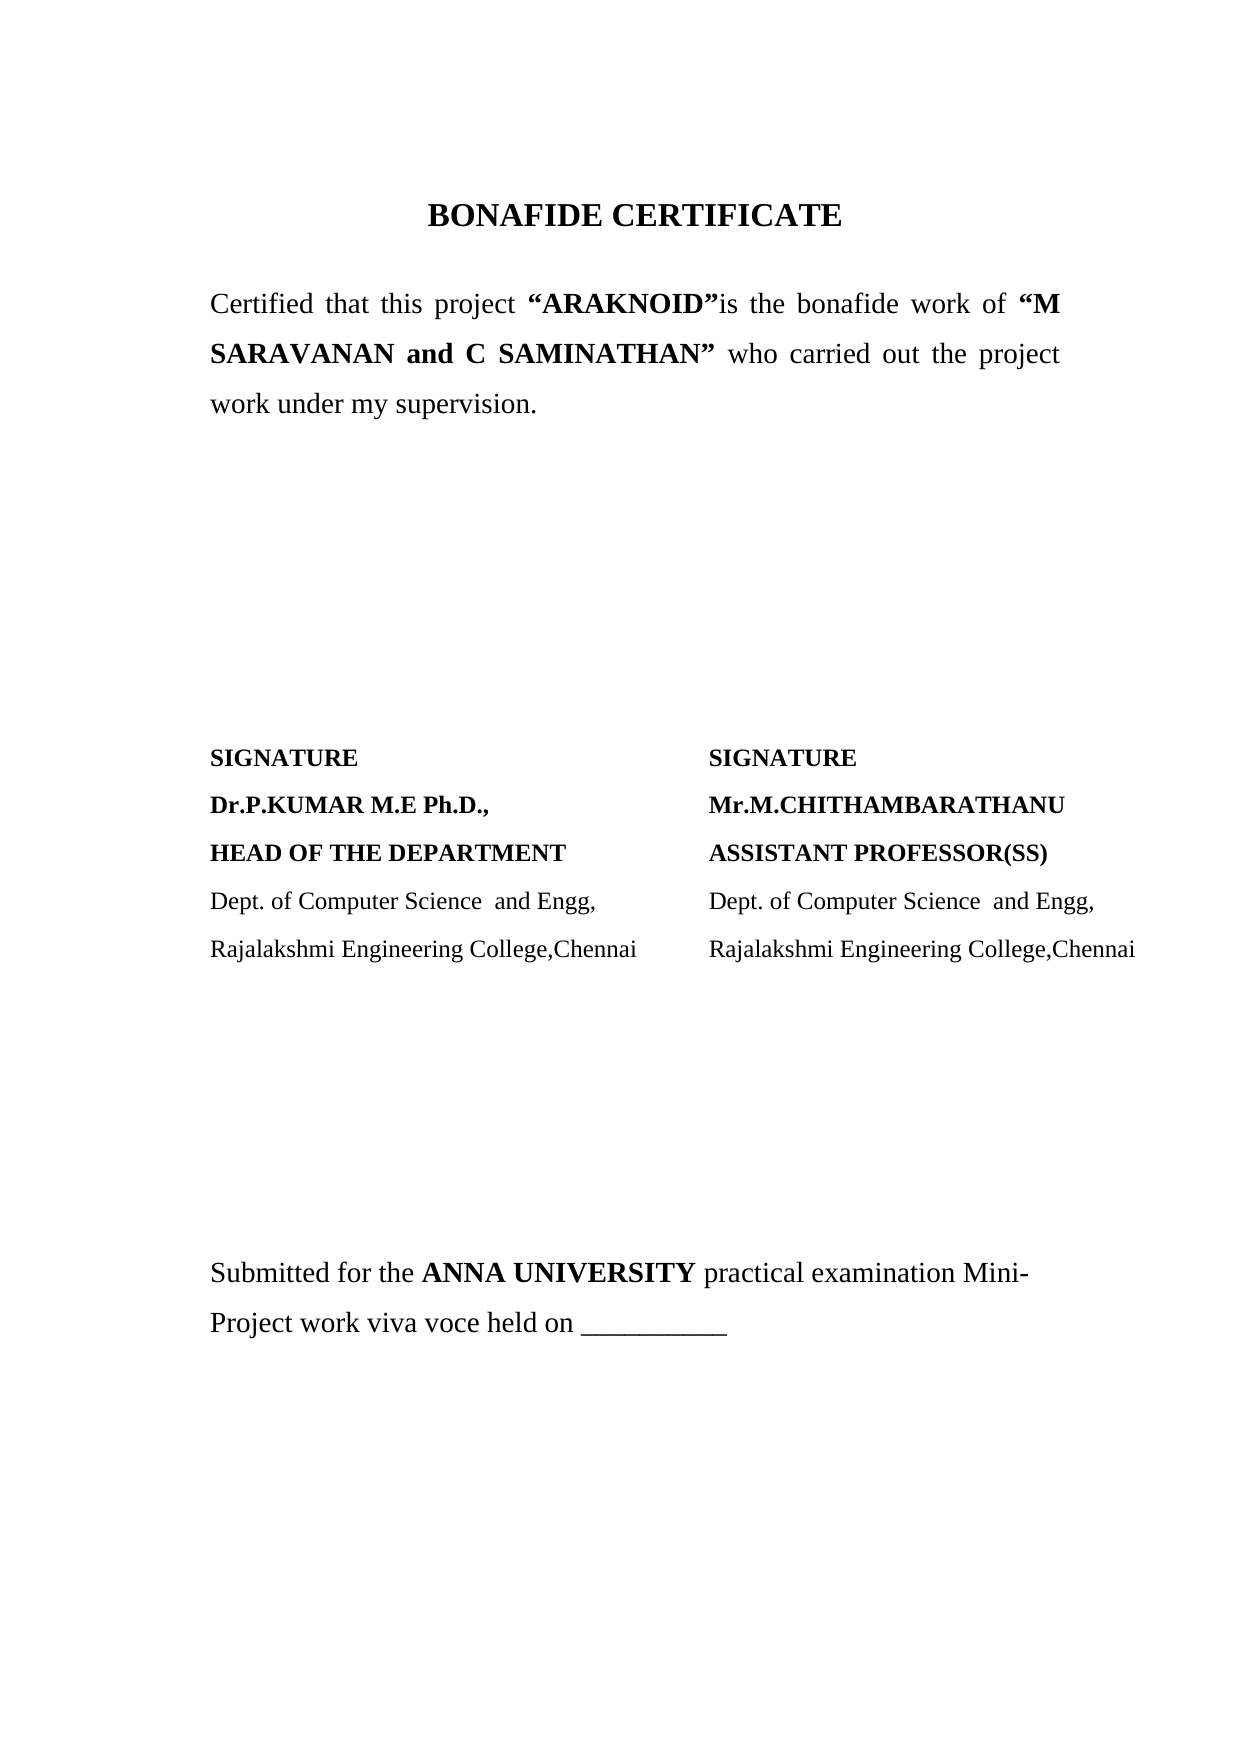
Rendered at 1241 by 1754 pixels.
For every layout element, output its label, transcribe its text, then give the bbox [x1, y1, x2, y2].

table_cell Rajalakshmi Engineering College,Chennai [697, 934, 1155, 982]
table_cell Dept. of Computer Science and Engg, [697, 886, 1155, 934]
table_cell Rajalakshmi Engineering College,Chennai [199, 934, 697, 982]
table_cell Dr.P.KUMAR M.E Ph.D., [199, 791, 697, 838]
table_cell Dept. of Computer Science and Engg, [199, 886, 697, 934]
text Certified that this project “ARAKNOID”is the bonafide work of “M SARAVANAN and C SAMINATHAN” who carried out the project work under my supervision. [210, 286, 1060, 420]
text Submitted for the ANNA UNIVERSITY practical examination Mini-Project work viva voce held on __________ [210, 1255, 1060, 1338]
table_header SIGNATURE [697, 743, 1155, 791]
table_cell HEAD OF THE DEPARTMENT [199, 839, 697, 886]
table_header SIGNATURE [199, 743, 697, 791]
text BONAFIDE CERTIFICATE [210, 195, 1060, 233]
table_cell ASSISTANT PROFESSOR(SS) [697, 839, 1155, 886]
table_cell Mr.M.CHITHAMBARATHANU [697, 791, 1155, 838]
